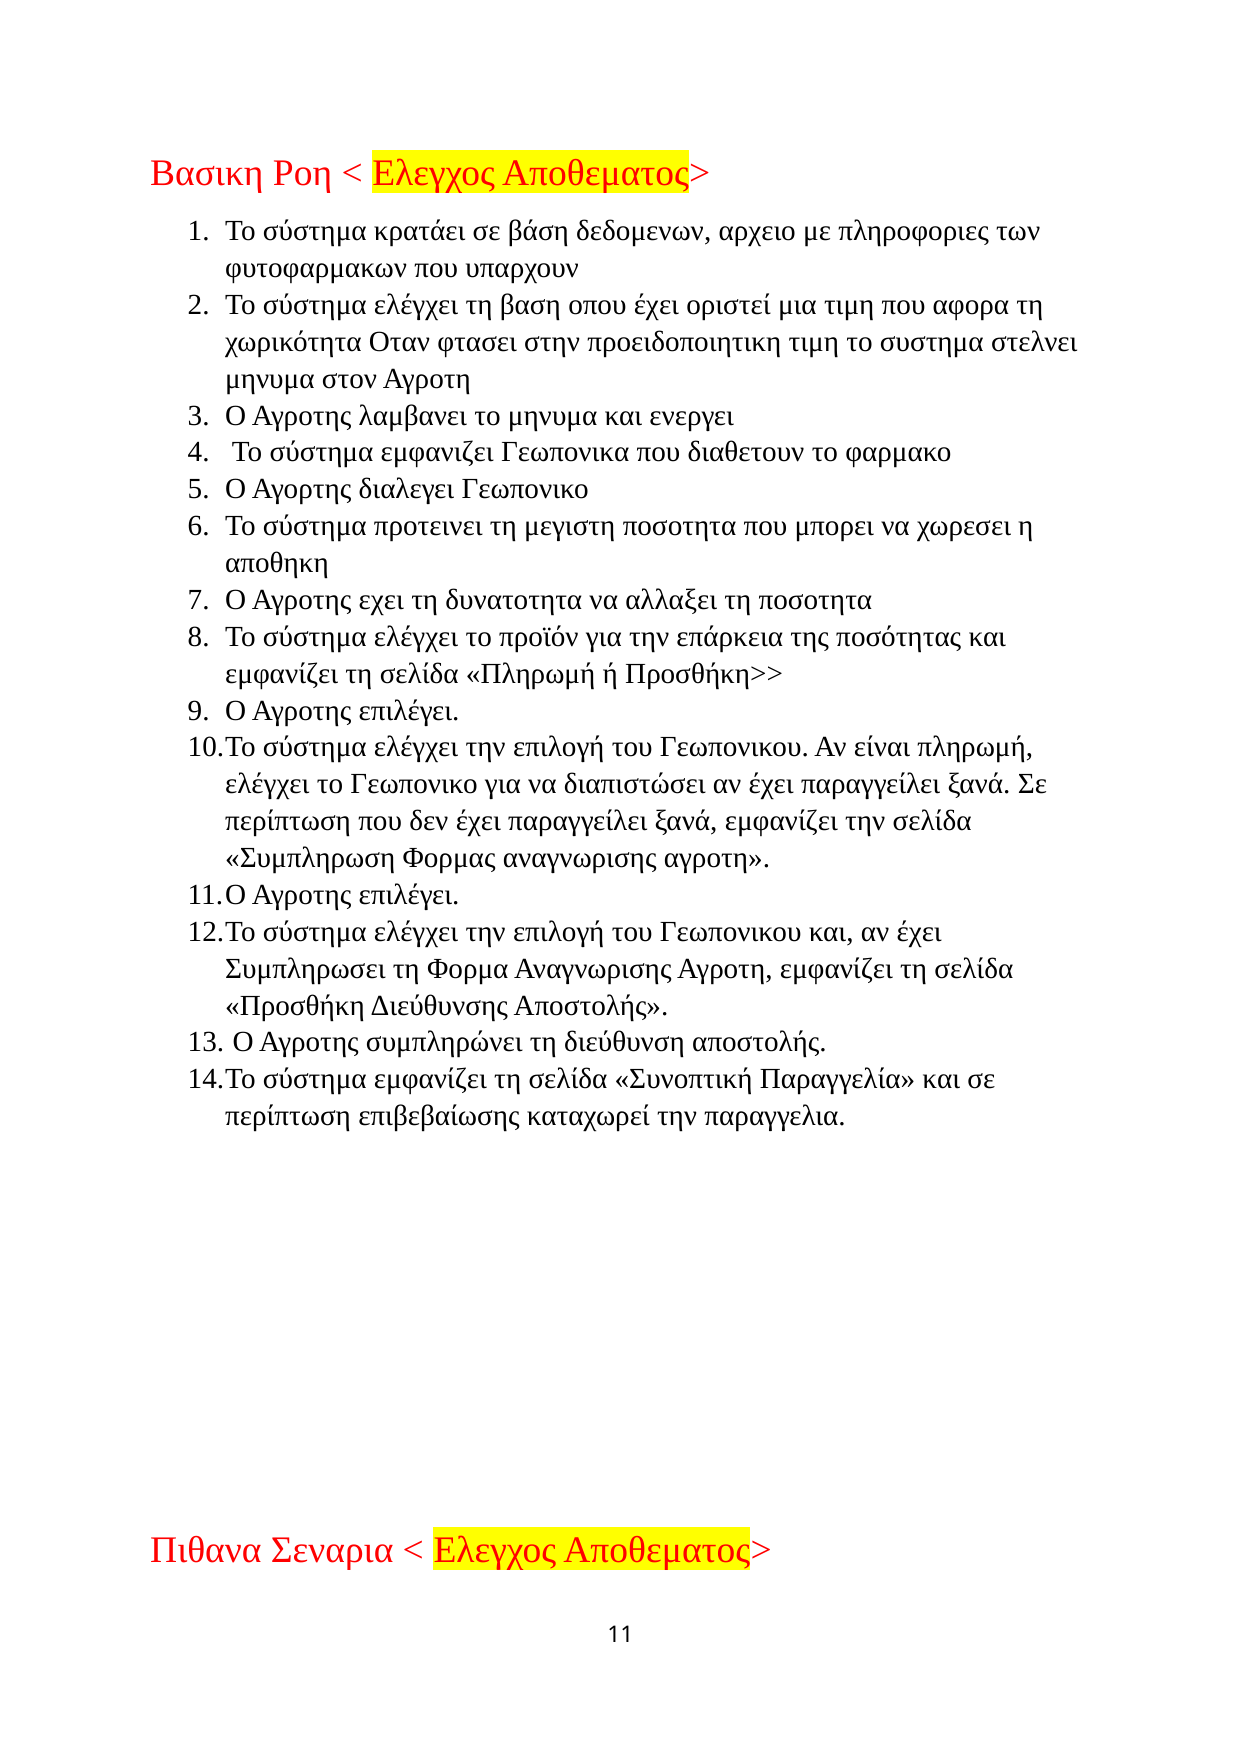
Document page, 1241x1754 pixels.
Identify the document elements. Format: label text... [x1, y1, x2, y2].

list Το σύστημα ελέγχει την επιλογή του Γεωπονικου. Αν είναι πληρωμή, ελέγχει το Γεωπονικο για να διαπιστώσει αν έχει παραγγείλει ξανά. Σε περίπτωση που δεν έχει παραγγείλει ξανά, εμφανίζει την σελίδα «Συμπληρωση Φορμας αναγνωρισης αγροτη». [187, 729, 1090, 874]
list Ο Αγροτης εχει τη δυνατοτητα να αλλαξει τη ποσοτητα [187, 582, 1090, 616]
list Το σύστημα εμφανίζει τη σελίδα «Συνοπτική Παραγγελία» και σε περίπτωση επιβεβαίωσης καταχωρεί την παραγγελια. [187, 1061, 1090, 1132]
list Ο Αγροτης επιλέγει. [187, 693, 1090, 726]
list Το σύστημα κρατάει σε βάση δεδομενων, αρχειο με πληροφοριες των φυτοφαρμακων που υπαρχουν [187, 213, 1090, 284]
text Βασικη Ροη < Ελεγχος Αποθεματος> [689, 150, 1090, 193]
list Ο Αγροτης λαμβανει το μηνυμα και ενεργει [187, 398, 1090, 431]
list Το σύστημα ελέγχει τη βαση οπου έχει οριστεί μια τιμη που αφορα τη χωρικότητα Οταν φτασει στην προειδοποιητικη τιμη το συστημα στελνει μηνυμα στον Αγροτη [187, 287, 1090, 394]
list Το σύστημα προτεινει τη μεγιστη ποσοτητα που μπορει να χωρεσει η αποθηκη [187, 508, 1090, 579]
list Το σύστημα εμφανιζει Γεωπονικα που διαθετουν το φαρμακο [187, 434, 1090, 468]
list Το σύστημα ελέγχει το προϊόν για την επάρκεια της ποσότητας και εμφανίζει τη σελίδα «Πληρωμή ή Προσθήκη>> [187, 619, 1090, 689]
list Ο Αγορτης διαλεγει Γεωπονικο [187, 471, 1090, 505]
text Πιθανα Σεναρια < Ελεγχος Αποθεματος> [150, 1527, 433, 1570]
list Ο Αγροτης επιλέγει. [187, 877, 1090, 911]
text Πιθανα Σεναρια < Ελεγχος Αποθεματος> [750, 1527, 1090, 1570]
list Ο Αγροτης συμπληρώνει τη διεύθυνση αποστολής. [187, 1024, 1090, 1058]
text Βασικη Ροη < Ελεγχος Αποθεματος> [150, 150, 372, 193]
list Το σύστημα ελέγχει την επιλογή του Γεωπονικου και, αν έχει Συμπληρωσει τη Φορμα Αναγνωρισης Αγροτη, εμφανίζει τη σελίδα «Προσθήκη Διεύθυνσης Αποστολής». [187, 914, 1090, 1021]
